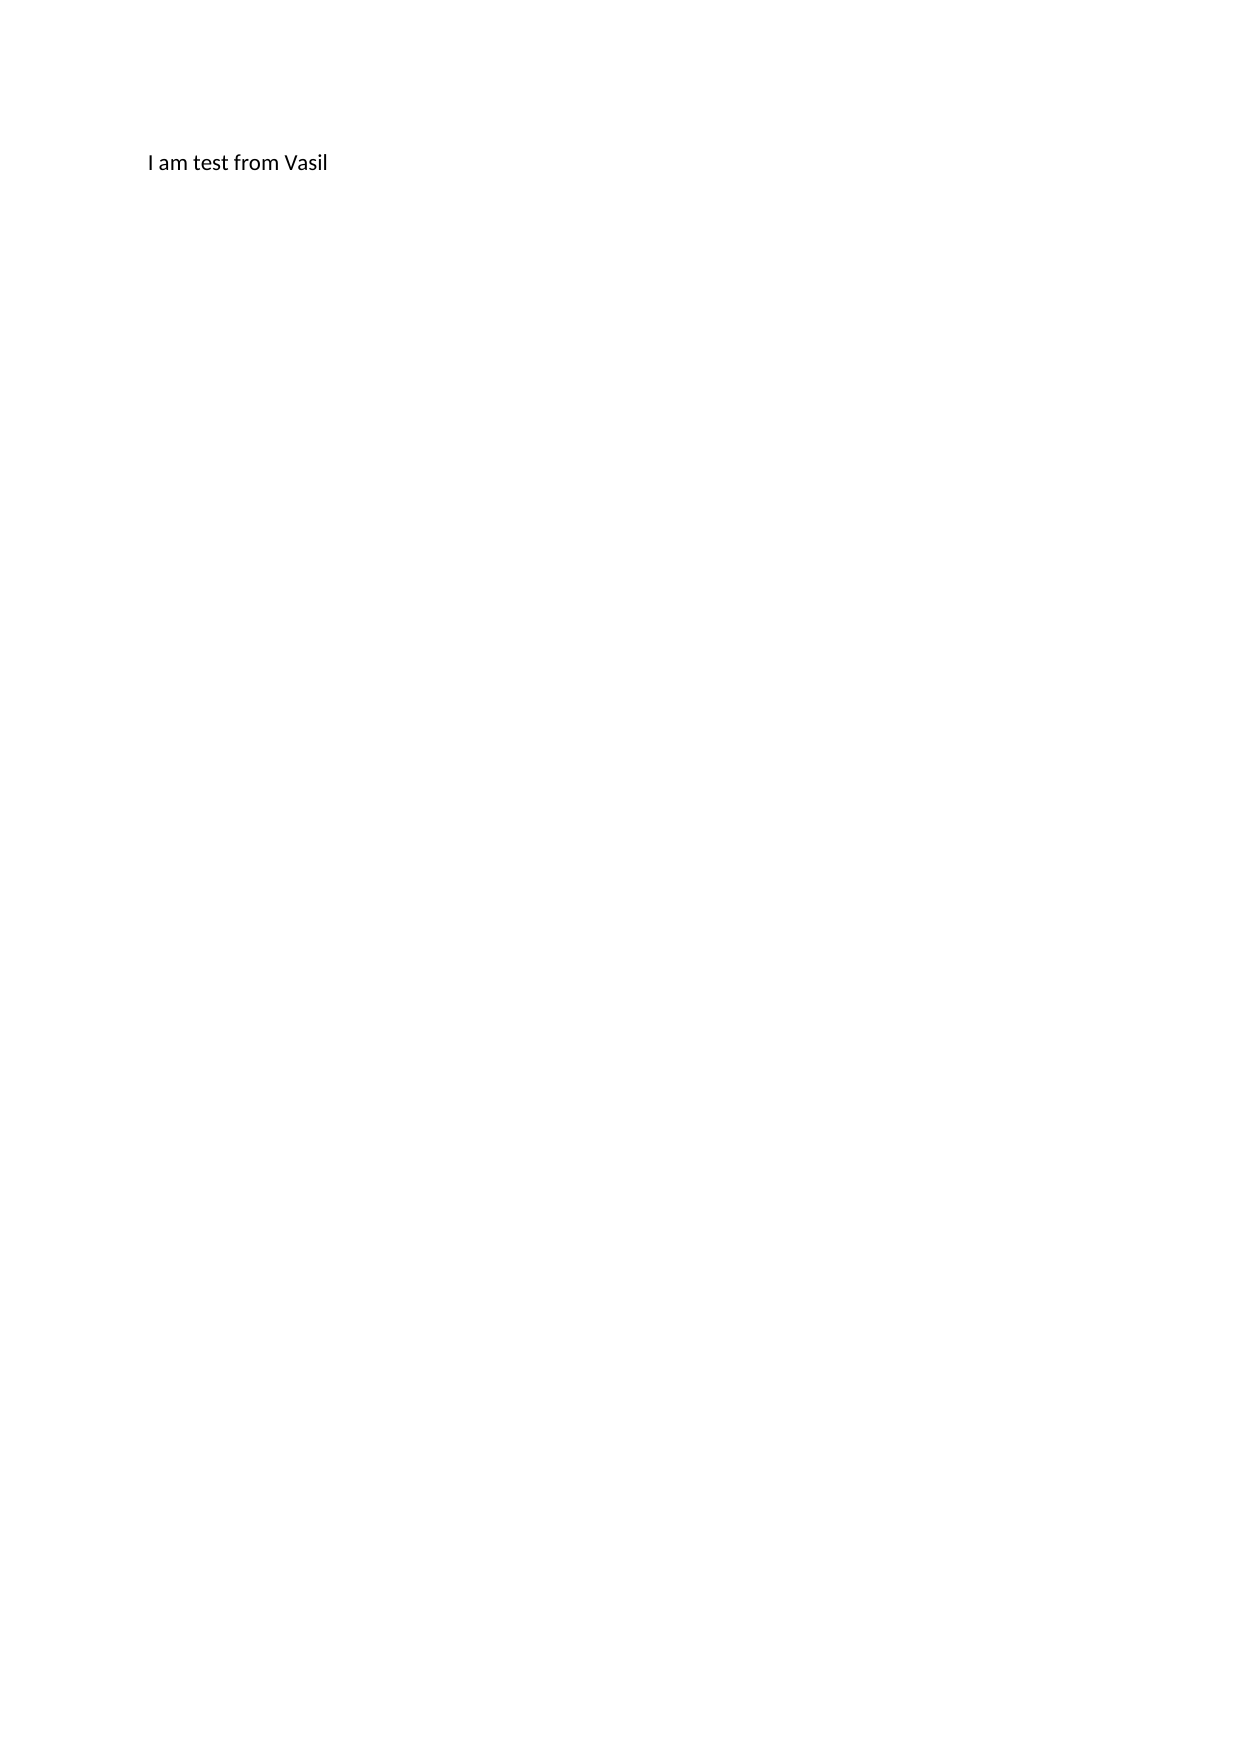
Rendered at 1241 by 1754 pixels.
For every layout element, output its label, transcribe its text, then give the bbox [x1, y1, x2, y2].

text I am test from Vasil [148, 148, 1093, 176]
